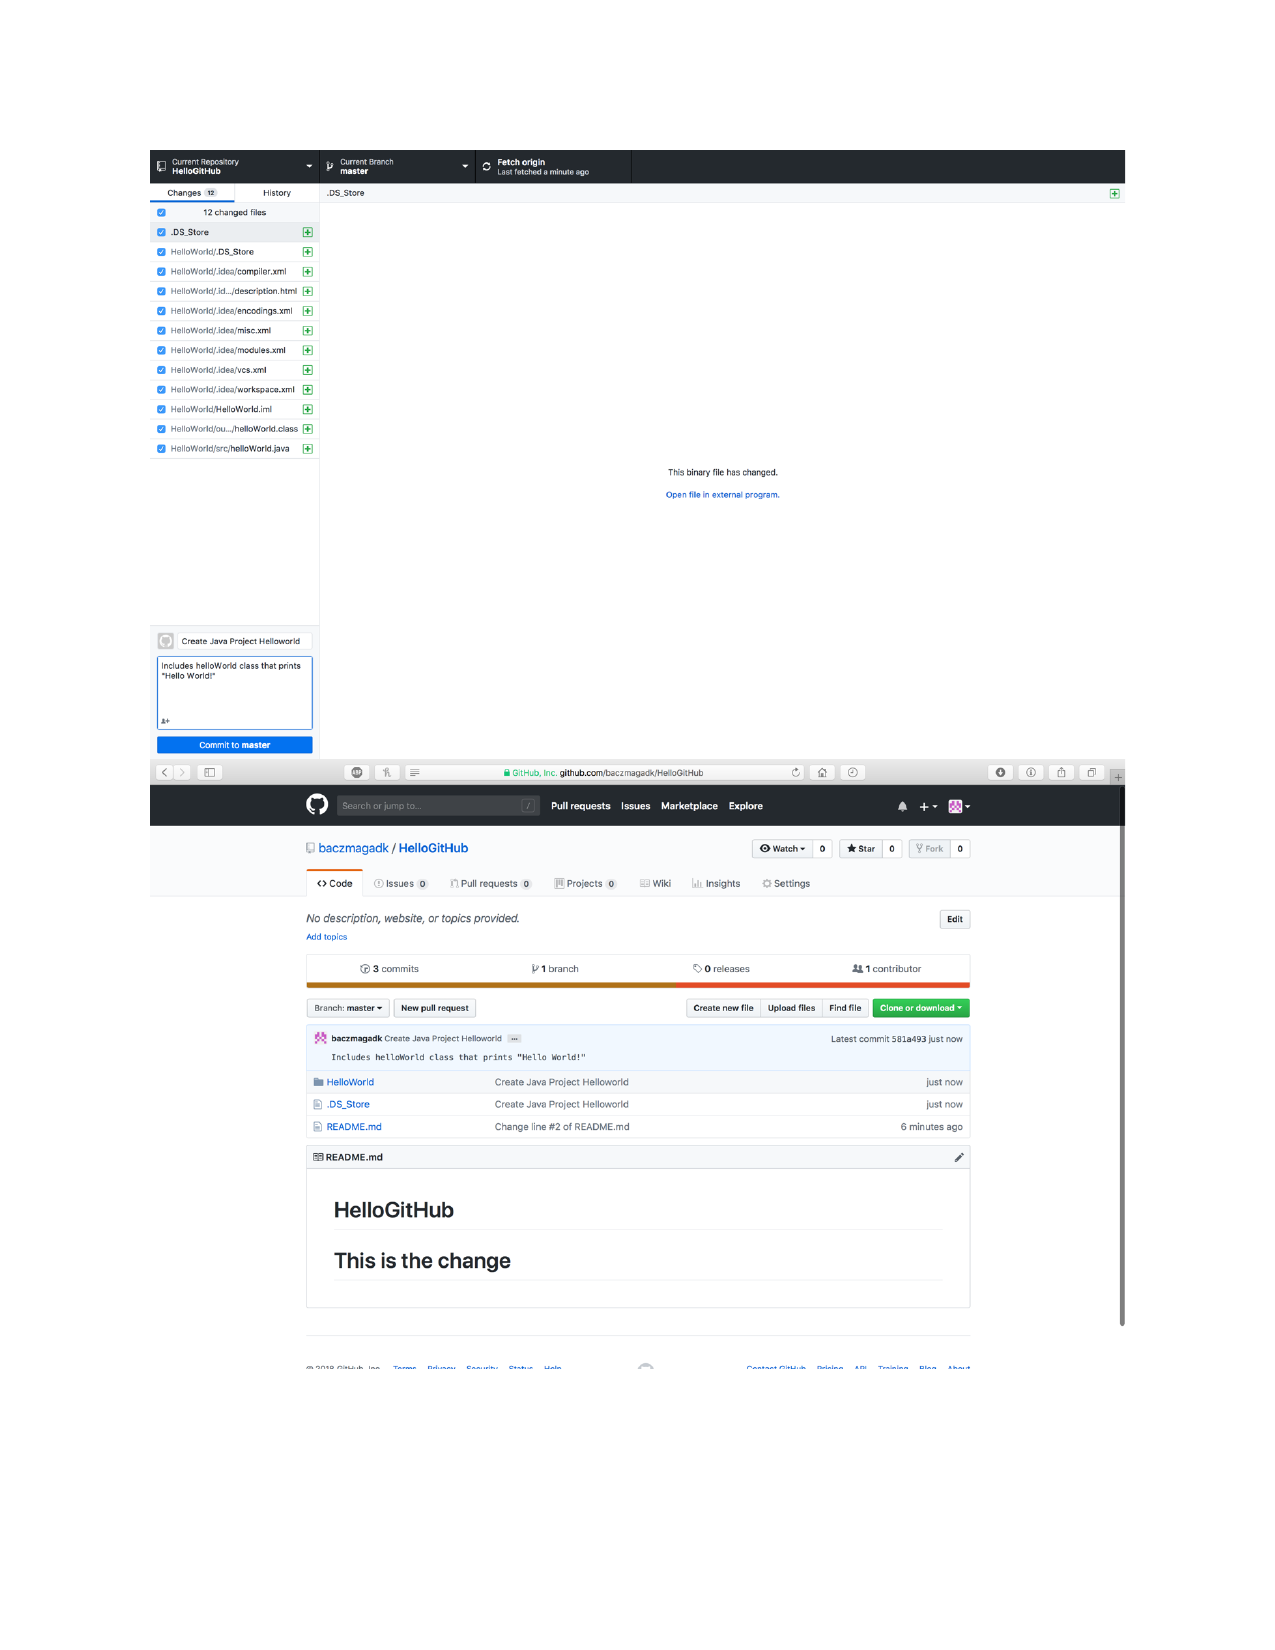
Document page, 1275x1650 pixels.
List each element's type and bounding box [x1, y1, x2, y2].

picture [150, 150, 1125, 1369]
